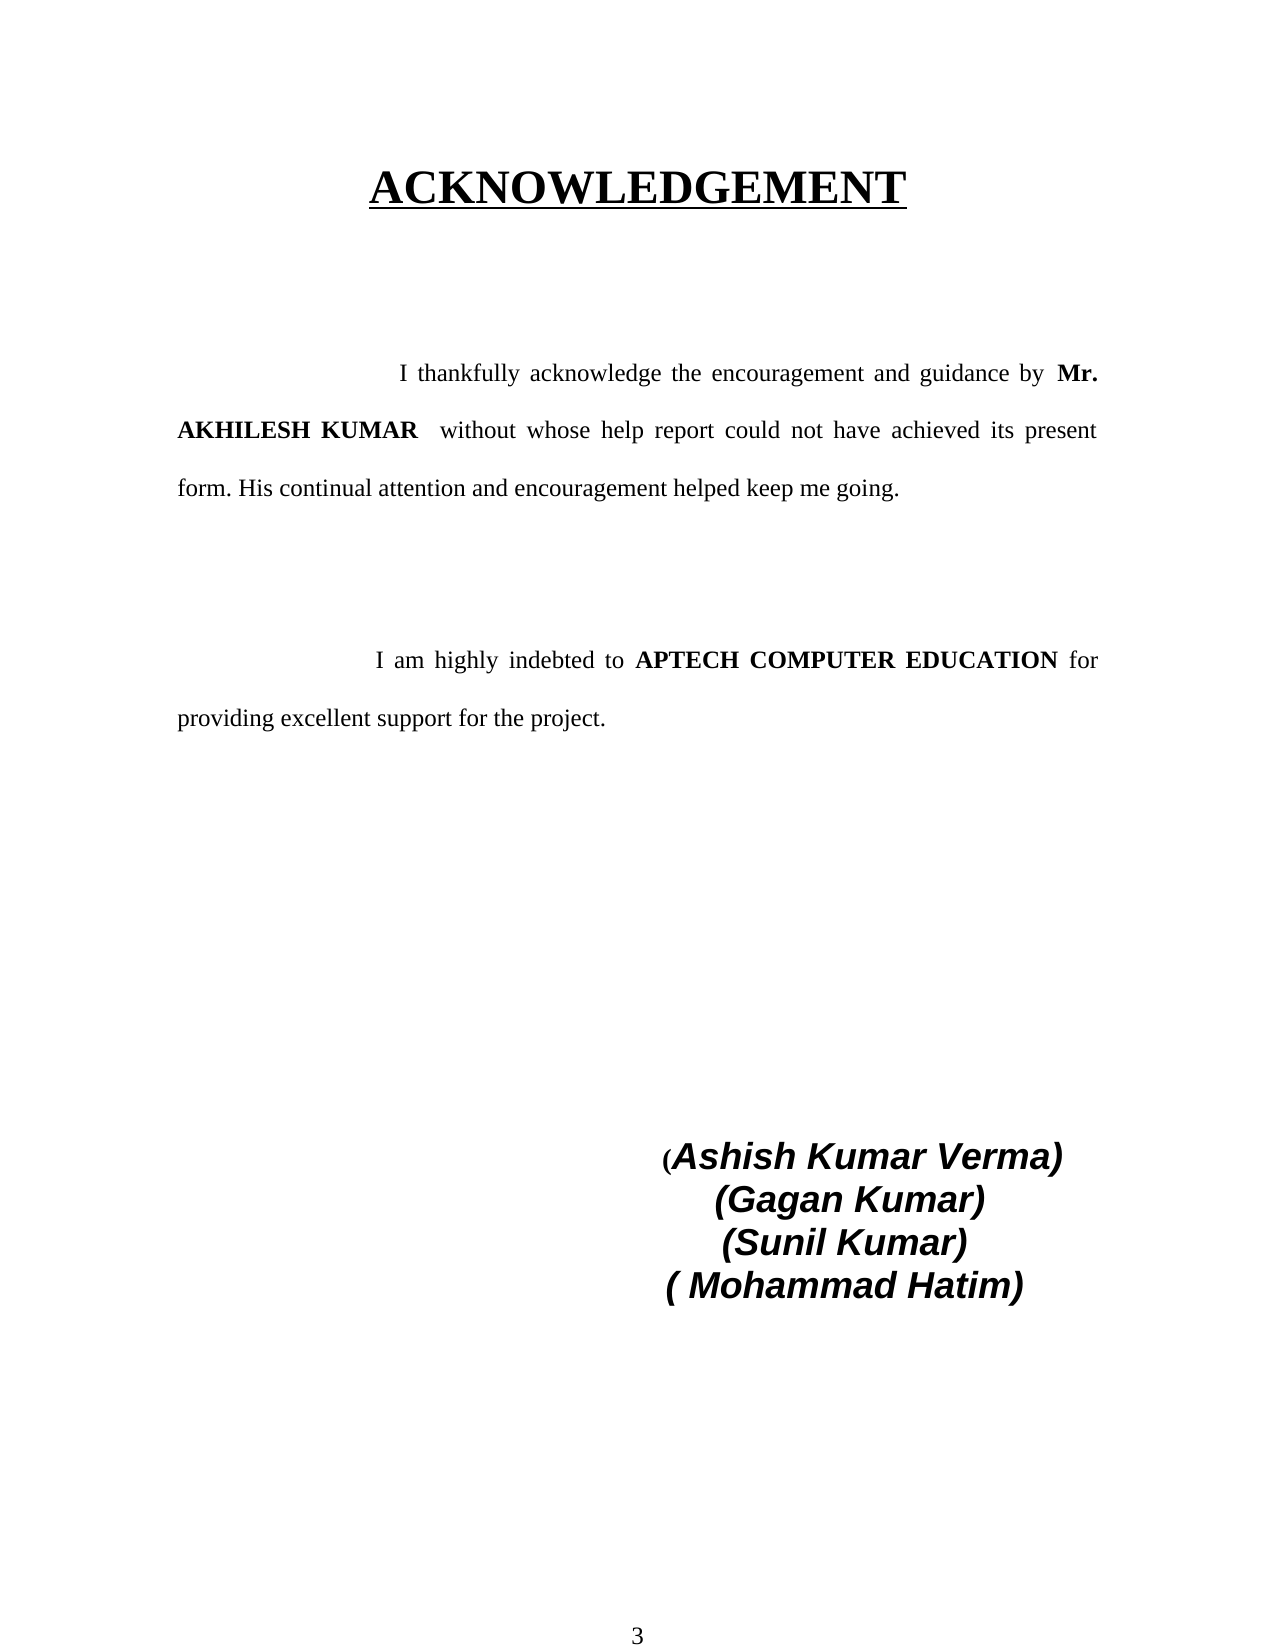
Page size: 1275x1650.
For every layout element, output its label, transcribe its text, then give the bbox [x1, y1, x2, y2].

text ( Mohammad Hatim) [177, 1263, 1098, 1307]
text (Sunil Kumar) [177, 1220, 1098, 1263]
text I thankfully acknowledge the encouragement and guidance by Mr. AKHILESH KUMAR without whose help report could not have achieved its present form. His continual attention and encouragement helped keep me going. [177, 358, 1098, 502]
text (Gagan Kumar) [177, 1177, 1098, 1220]
text (Ashish Kumar Verma) [177, 1134, 1098, 1177]
text I am highly indebted to APTECH COMPUTER EDUCATION for providing excellent support for the project. [177, 645, 1098, 732]
text ACKNOWLEDGEMENT [177, 159, 1098, 214]
